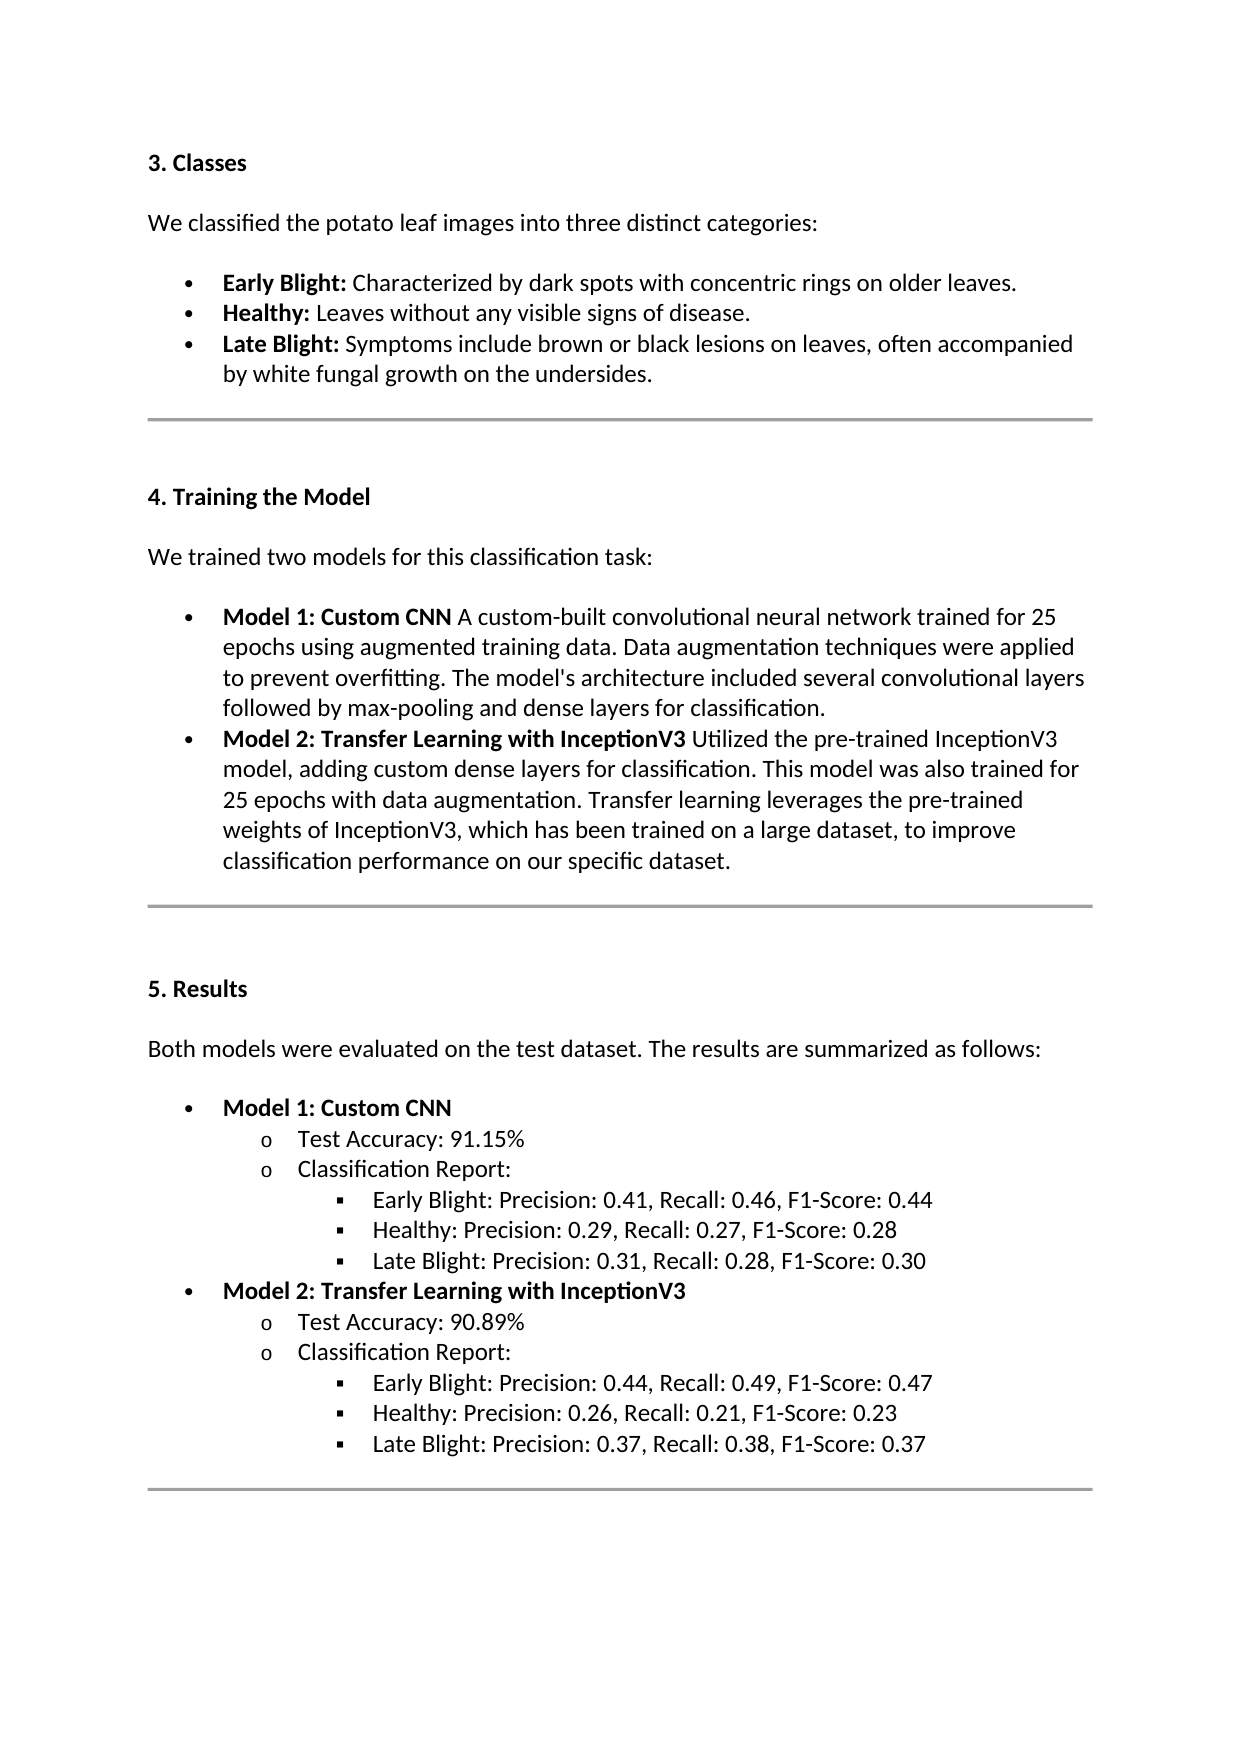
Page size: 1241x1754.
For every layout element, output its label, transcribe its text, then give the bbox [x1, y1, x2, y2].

text Both models were evaluated on the test dataset. The results are summarized as follows: [148, 1033, 1093, 1063]
text 3. Classes [148, 148, 1093, 178]
list Model 1: Custom CNN A custom-built convolutional neural network trained for 25 epochs using augmented training data. Data augmentation techniques were applied to prevent overfitting. The model's architecture included several convolutional layers followed by max-pooling and dense layers for classification. [185, 601, 1093, 723]
list Healthy: Leaves without any visible signs of disease. [185, 297, 1093, 328]
list Model 1: Custom CNN [185, 1092, 1093, 1123]
text We classified the potato leaf images into three distinct categories: [148, 207, 1093, 238]
list Classification Report: [260, 1337, 1093, 1367]
text We trained two models for this classification task: [148, 541, 1093, 572]
list Test Accuracy: 91.15% [260, 1123, 1093, 1153]
list Healthy: Precision: 0.29, Recall: 0.27, F1-Score: 0.28 [335, 1214, 1093, 1245]
list Model 2: Transfer Learning with InceptionV3 [185, 1276, 1093, 1306]
list Classification Report: [260, 1153, 1093, 1184]
list Late Blight: Symptoms include brown or black lesions on leaves, often accompanied by white fungal growth on the undersides. [185, 328, 1093, 389]
list Early Blight: Precision: 0.44, Recall: 0.49, F1-Score: 0.47 [335, 1367, 1093, 1398]
text 5. Results [148, 973, 1093, 1003]
list Early Blight: Precision: 0.41, Recall: 0.46, F1-Score: 0.44 [335, 1184, 1093, 1214]
list Test Accuracy: 90.89% [260, 1306, 1093, 1337]
list Late Blight: Precision: 0.37, Recall: 0.38, F1-Score: 0.37 [335, 1428, 1093, 1459]
list Late Blight: Precision: 0.31, Recall: 0.28, F1-Score: 0.30 [335, 1245, 1093, 1276]
text 4. Training the Model [148, 481, 1093, 512]
list Early Blight: Characterized by dark spots with concentric rings on older leaves. [185, 267, 1093, 297]
list Healthy: Precision: 0.26, Recall: 0.21, F1-Score: 0.23 [335, 1398, 1093, 1428]
list Model 2: Transfer Learning with InceptionV3 Utilized the pre-trained InceptionV3 model, adding custom dense layers for classification. This model was also trained for 25 epochs with data augmentation. Transfer learning leverages the pre-trained weights of InceptionV3, which has been trained on a large dataset, to improve classification performance on our specific dataset. [185, 723, 1093, 876]
